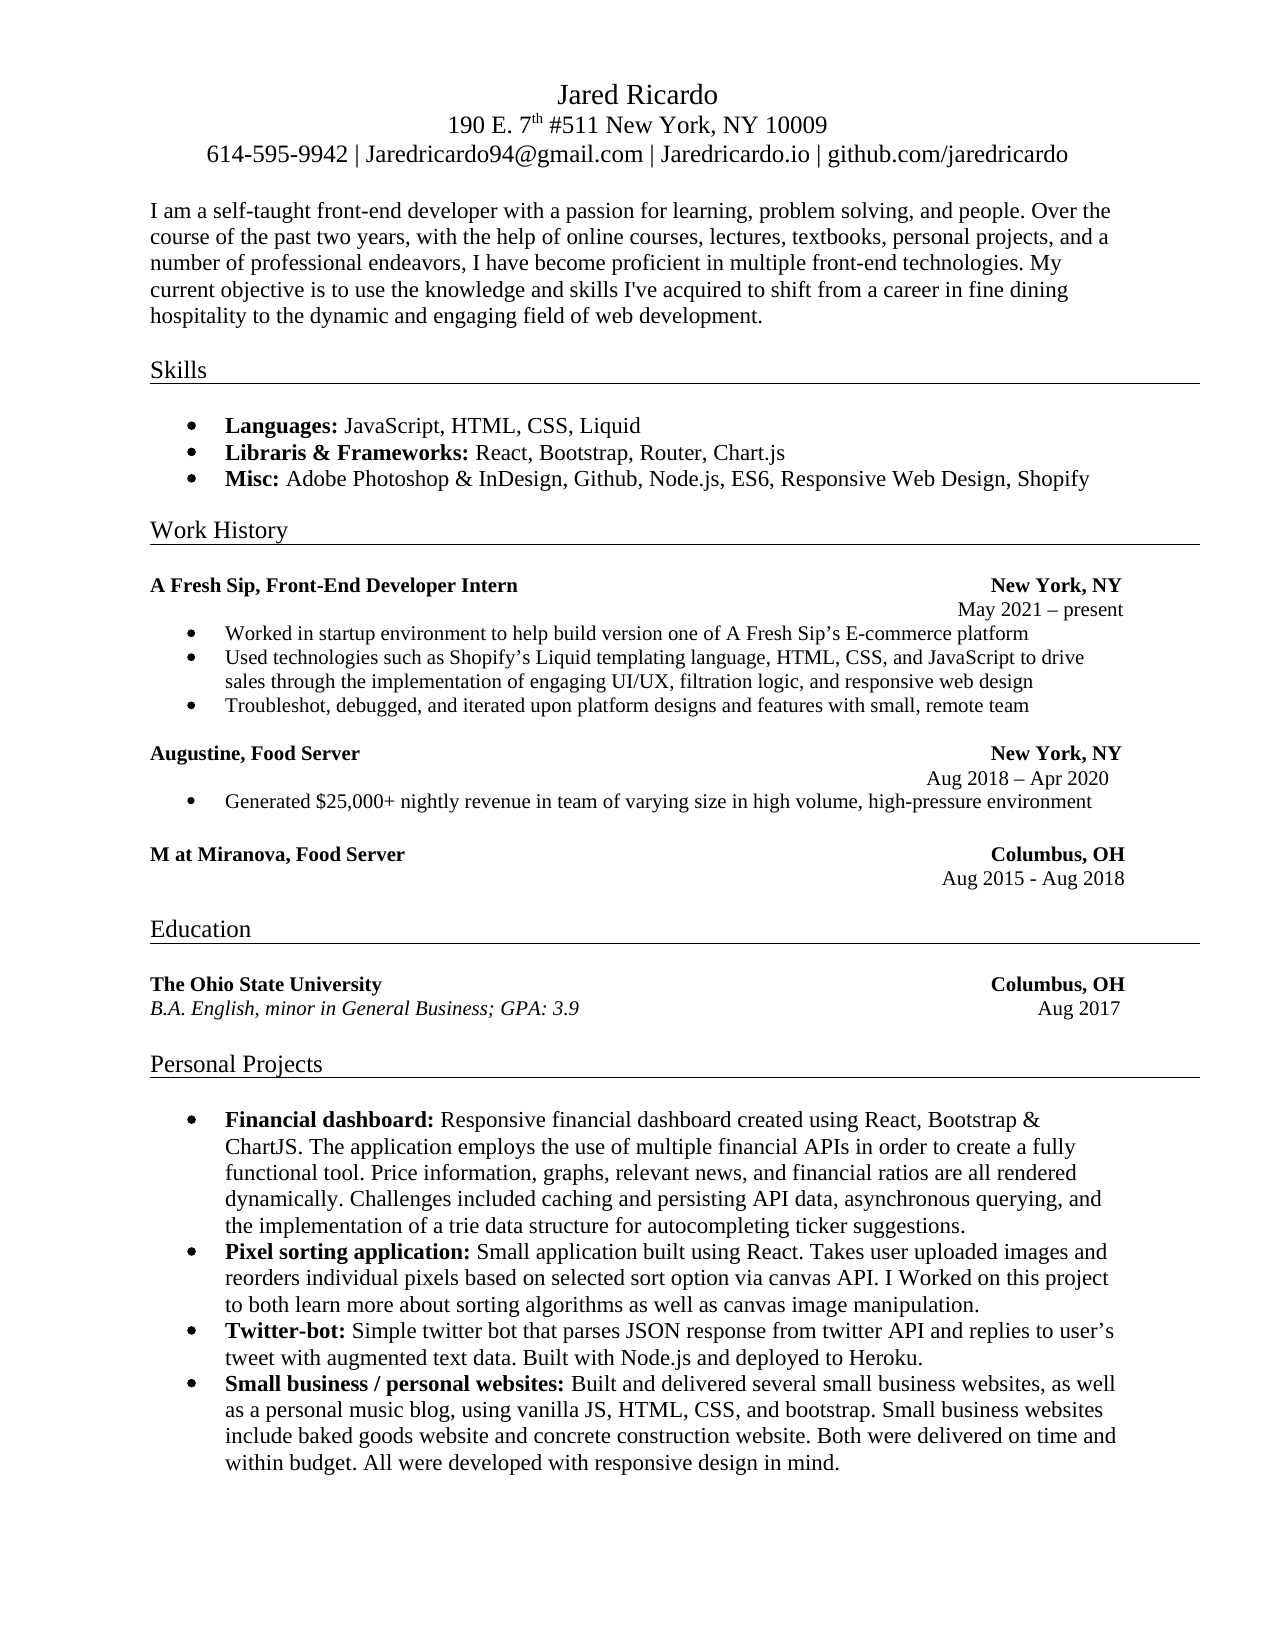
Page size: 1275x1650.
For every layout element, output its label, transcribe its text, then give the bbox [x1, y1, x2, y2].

text Education [150, 914, 1125, 943]
text May 2021 – present [150, 597, 1125, 621]
text Jared Ricardo [150, 77, 1125, 110]
text Personal Projects [150, 1049, 1125, 1077]
list Troubleshot, debugged, and iterated upon platform designs and features with small, remote team [187, 693, 1125, 717]
list Financial dashboard: Responsive financial dashboard created using React, Bootstrap & ChartJS. The application employs the use of multiple financial APIs in order to create a fully functional tool. Price information, graphs, relevant news, and financial ratios are all rendered dynamically. Challenges included caching and persisting API data, asynchronous querying, and the implementation of a trie data structure for autocompleting ticker suggestions. [187, 1106, 1125, 1238]
text Aug 2018 – Apr 2020 [150, 765, 1125, 789]
text 614-595-9942 | Jaredricardo94@gmail.com | Jaredricardo.io | github.com/jaredricardo [150, 139, 1125, 168]
list Libraris & Frameworks: React, Bootstrap, Router, Chart.js [187, 439, 1125, 465]
text Work History [150, 515, 1125, 544]
text B.A. English, minor in General Business; GPA: 3.9 Aug 2017 [150, 996, 1125, 1020]
list Worked in startup environment to help build version one of A Fresh Sip’s E-commerce platform [187, 621, 1125, 645]
list Twitter-bot: Simple twitter bot that parses JSON response from twitter API and replies to user’s tweet with augmented text data. Built with Node.js and deployed to Heroku. [187, 1317, 1125, 1370]
list Small business / personal websites: Built and delivered several small business websites, as well as a personal music blog, using vanilla JS, HTML, CSS, and bootstrap. Small business websites include baked goods website and concrete construction website. Both were delivered on time and within budget. All were developed with responsive design in mind. [187, 1370, 1125, 1475]
text 190 E. 7th #511 New York, NY 10009 [150, 110, 1125, 139]
text M at Miranova, Food Server Columbus, OH [150, 842, 1125, 866]
list Languages: JavaScript, HTML, CSS, Liquid [187, 412, 1125, 439]
list Used technologies such as Shopify’s Liquid templating language, HTML, CSS, and JavaScript to drive sales through the implementation of engaging UI/UX, filtration logic, and responsive web design [187, 645, 1125, 693]
text I am a self-taught front-end developer with a passion for learning, problem solving, and people. Over the course of the past two years, with the help of online courses, lectures, textbooks, personal projects, and a number of professional endeavors, I have become proficient in multiple front-end technologies. My current objective is to use the knowledge and skills I've acquired to shift from a career in fine dining hospitality to the dynamic and engaging field of web development. [150, 197, 1125, 328]
text Augustine, Food Server New York, NY [150, 741, 1125, 765]
text The Ohio State University Columbus, OH [150, 972, 1125, 996]
list Pixel sorting application: Small application built using React. Takes user uploaded images and reorders individual pixels based on selected sort option via canvas API. I Worked on this project to both learn more about sorting algorithms as well as canvas image manipulation. [187, 1238, 1125, 1317]
text Skills [150, 355, 1125, 383]
text Aug 2015 - Aug 2018 [150, 866, 1125, 890]
text A Fresh Sip, Front-End Developer Intern New York, NY [150, 573, 1125, 597]
list Misc: Adobe Photoshop & InDesign, Github, Node.js, ES6, Responsive Web Design, Shopify [187, 465, 1125, 491]
list Generated $25,000+ nightly revenue in team of varying size in high volume, high-pressure environment [187, 789, 1125, 813]
